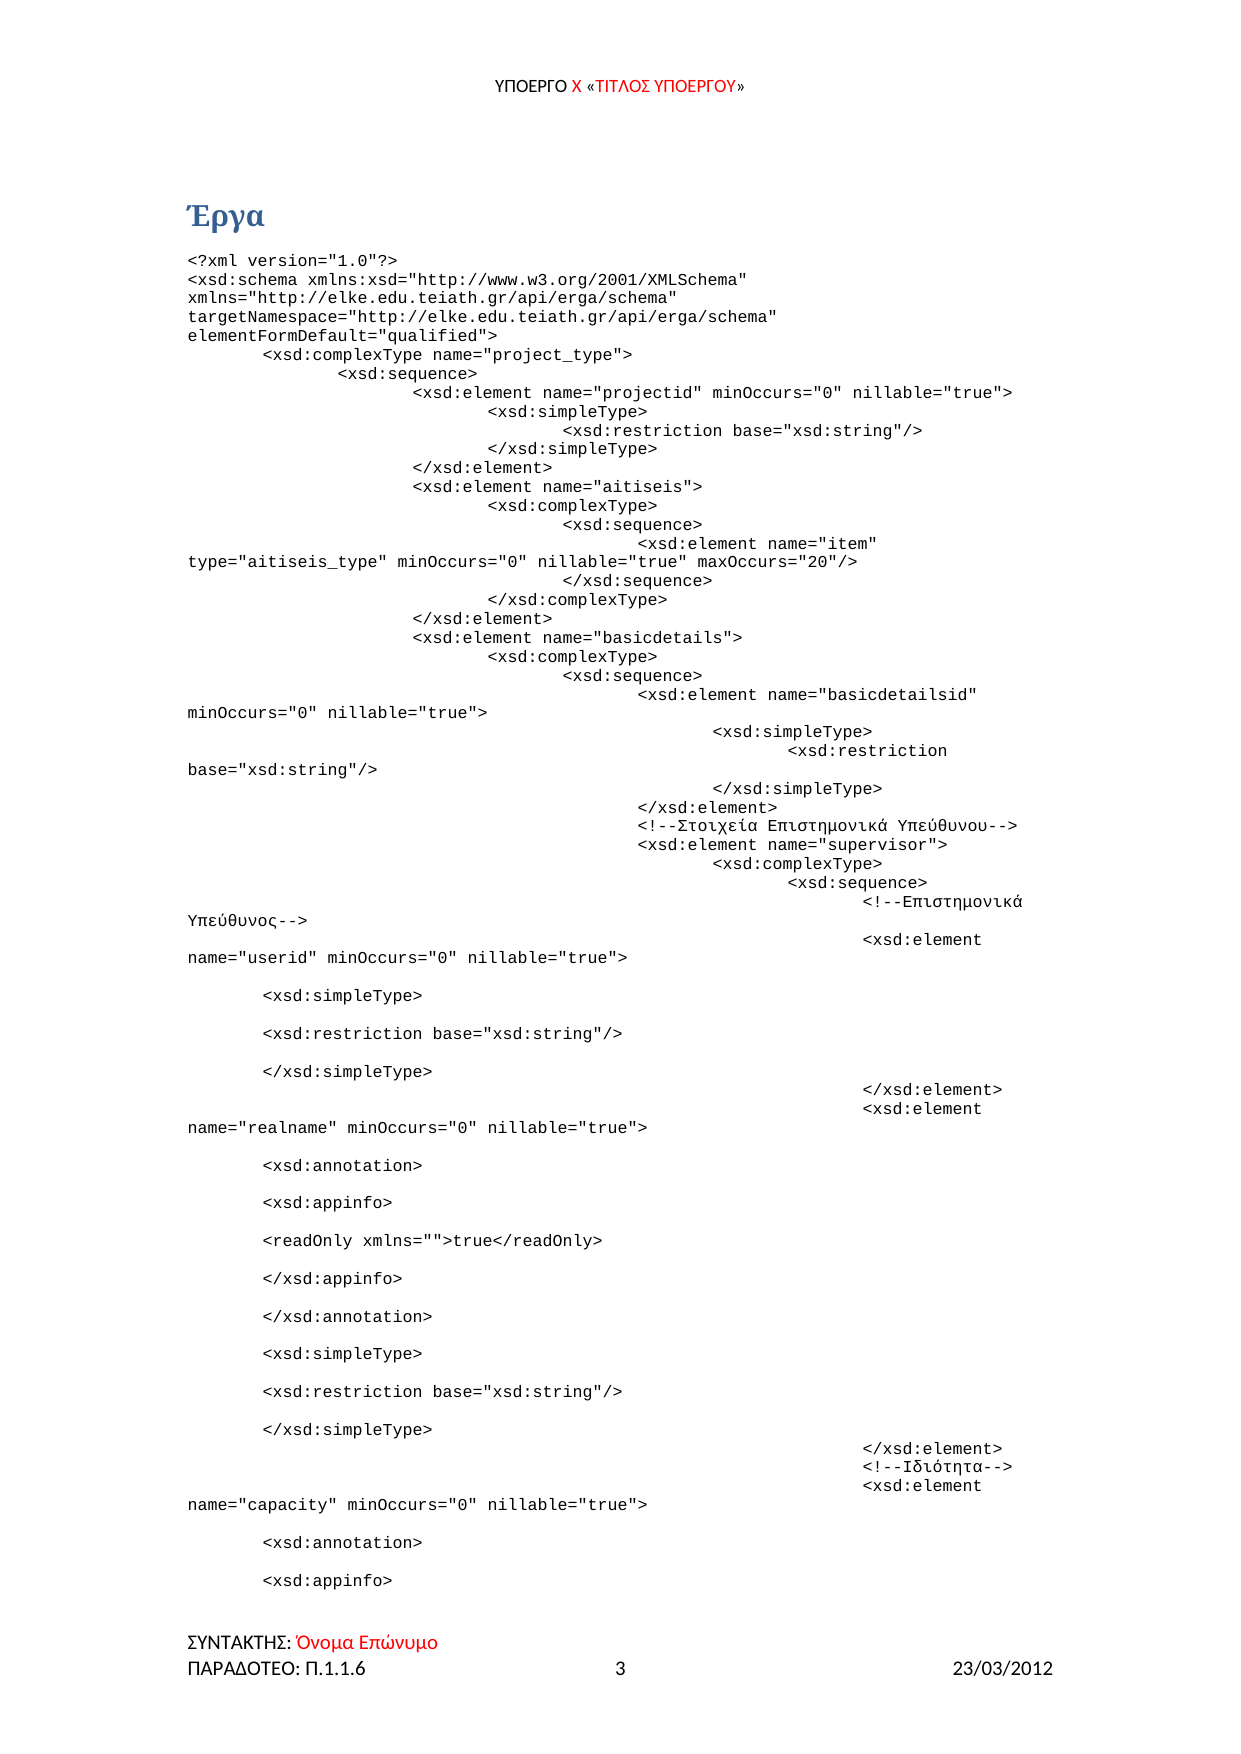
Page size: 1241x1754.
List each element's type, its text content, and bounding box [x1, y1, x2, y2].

text <?xml version="1.0"?> [187, 252, 1053, 271]
text <xsd:schema xmlns:xsd="http://www.w3.org/2001/XMLSchema" xmlns="http://elke.edu.teiath.gr/api/erga/schema" targetNamespace="http://elke.edu.teiath.gr/api/erga/schema" elementFormDefault="qualified"> [187, 271, 1053, 347]
text <xsd:complexType name="project_type"> [187, 347, 1053, 366]
text <xsd:complexType> [187, 648, 1053, 667]
text <xsd:restriction base="xsd:string"/> [187, 1365, 1053, 1402]
text <xsd:element name="userid" minOccurs="0" nillable="true"> [187, 931, 1053, 969]
text <xsd:restriction base="xsd:string"/> [187, 1007, 1053, 1044]
text <xsd:appinfo> [187, 1176, 1053, 1214]
text <xsd:simpleType> [187, 403, 1053, 422]
text </xsd:element> [187, 1082, 1053, 1101]
text </xsd:element> [187, 1440, 1053, 1459]
text </xsd:annotation> [187, 1289, 1053, 1327]
text <xsd:sequence> [187, 874, 1053, 893]
text <xsd:complexType> [187, 497, 1053, 516]
text </xsd:element> [187, 460, 1053, 479]
text <xsd:annotation> [187, 1516, 1053, 1553]
text </xsd:simpleType> [187, 1402, 1053, 1440]
text <xsd:sequence> [187, 366, 1053, 384]
text <xsd:complexType> [187, 856, 1053, 874]
text <xsd:element name="aitiseis"> [187, 479, 1053, 497]
text </xsd:simpleType> [187, 1044, 1053, 1082]
text <xsd:simpleType> [187, 969, 1053, 1007]
text </xsd:simpleType> [187, 780, 1053, 799]
text <xsd:restriction base="xsd:string"/> [187, 743, 1053, 780]
text <xsd:element name="basicdetails"> [187, 629, 1053, 648]
text <xsd:sequence> [187, 667, 1053, 686]
text </xsd:appinfo> [187, 1252, 1053, 1289]
text </xsd:element> [187, 799, 1053, 818]
text <xsd:element name="basicdetailsid" minOccurs="0" nillable="true"> [187, 686, 1053, 724]
text <xsd:sequence> [187, 516, 1053, 535]
text <xsd:simpleType> [187, 1327, 1053, 1365]
text </xsd:sequence> [187, 573, 1053, 592]
text <xsd:element name="realname" minOccurs="0" nillable="true"> [187, 1101, 1053, 1138]
text <readOnly xmlns="">true</readOnly> [187, 1214, 1053, 1252]
text <xsd:appinfo> [187, 1553, 1053, 1591]
text <!--Ιδιότητα--> [187, 1459, 1053, 1478]
text <!--Στοιχεία Επιστημονικά Υπεύθυνου--> [187, 818, 1053, 837]
text <!--Επιστημονικά Υπεύθυνος--> [187, 893, 1053, 931]
text <xsd:element name="projectid" minOccurs="0" nillable="true"> [187, 384, 1053, 403]
text </xsd:element> [187, 611, 1053, 629]
text <xsd:element name="item" type="aitiseis_type" minOccurs="0" nillable="true" maxOccurs="20"/> [187, 535, 1053, 573]
text <xsd:element name="supervisor"> [187, 837, 1053, 856]
text </xsd:complexType> [187, 592, 1053, 611]
text <xsd:restriction base="xsd:string"/> [187, 422, 1053, 441]
text </xsd:simpleType> [187, 441, 1053, 460]
subtitle Έργα [187, 200, 1053, 233]
text <xsd:simpleType> [187, 724, 1053, 743]
text <xsd:element name="capacity" minOccurs="0" nillable="true"> [187, 1478, 1053, 1516]
text <xsd:annotation> [187, 1138, 1053, 1176]
